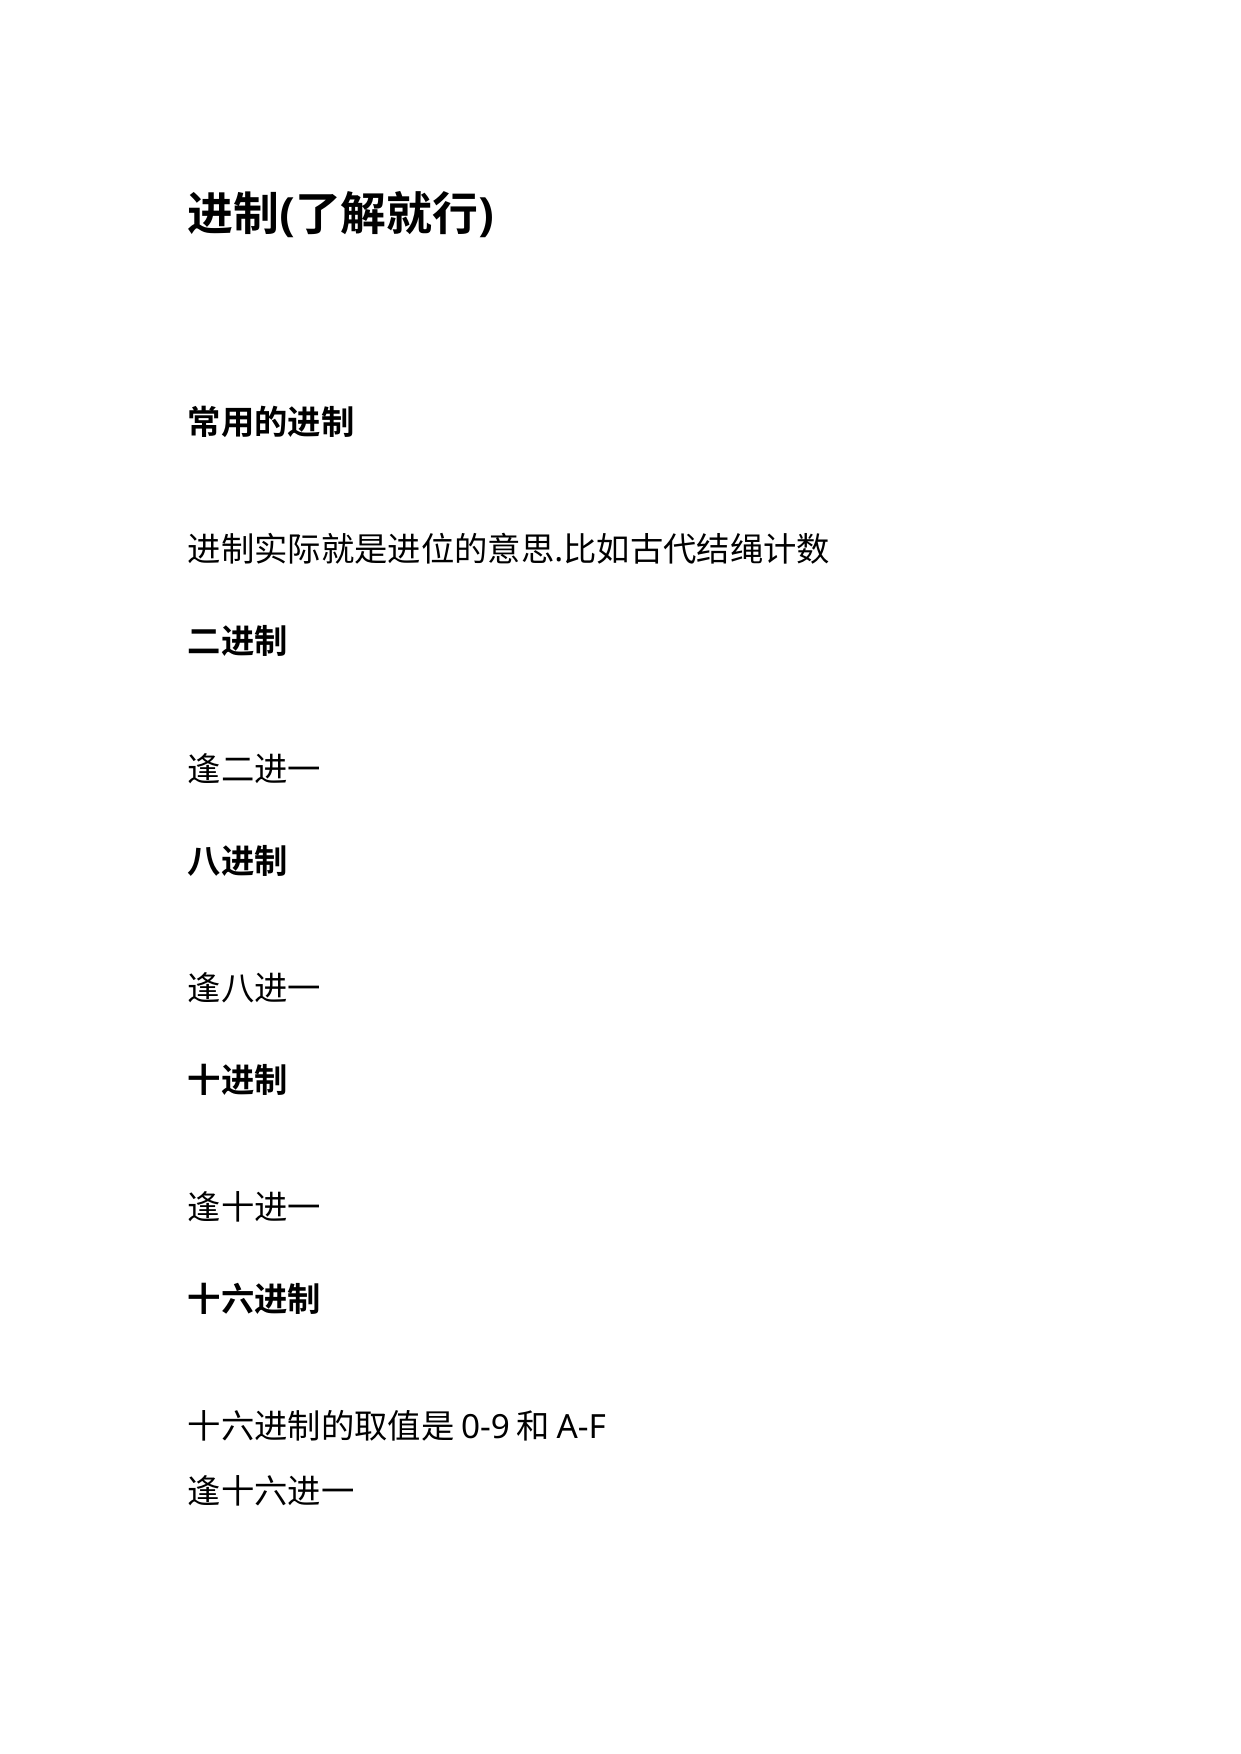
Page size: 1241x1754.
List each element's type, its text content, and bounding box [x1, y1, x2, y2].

text 逢十六进一 [187, 1457, 1053, 1522]
subtitle 十六进制 [187, 1265, 1053, 1330]
text 逢十进一 [187, 1173, 1053, 1238]
text 逢八进一 [187, 953, 1053, 1018]
text 十六进制的取值是0-9和A-F [187, 1392, 1053, 1457]
subtitle 八进制 [187, 826, 1053, 891]
subtitle 二进制 [187, 607, 1053, 672]
text 进制实际就是进位的意思.比如古代结绳计数 [187, 515, 1053, 580]
subtitle 常用的进制 [187, 388, 1053, 453]
subtitle 进制(了解就行) [187, 162, 1053, 259]
text 逢二进一 [187, 734, 1053, 799]
subtitle 十进制 [187, 1045, 1053, 1110]
